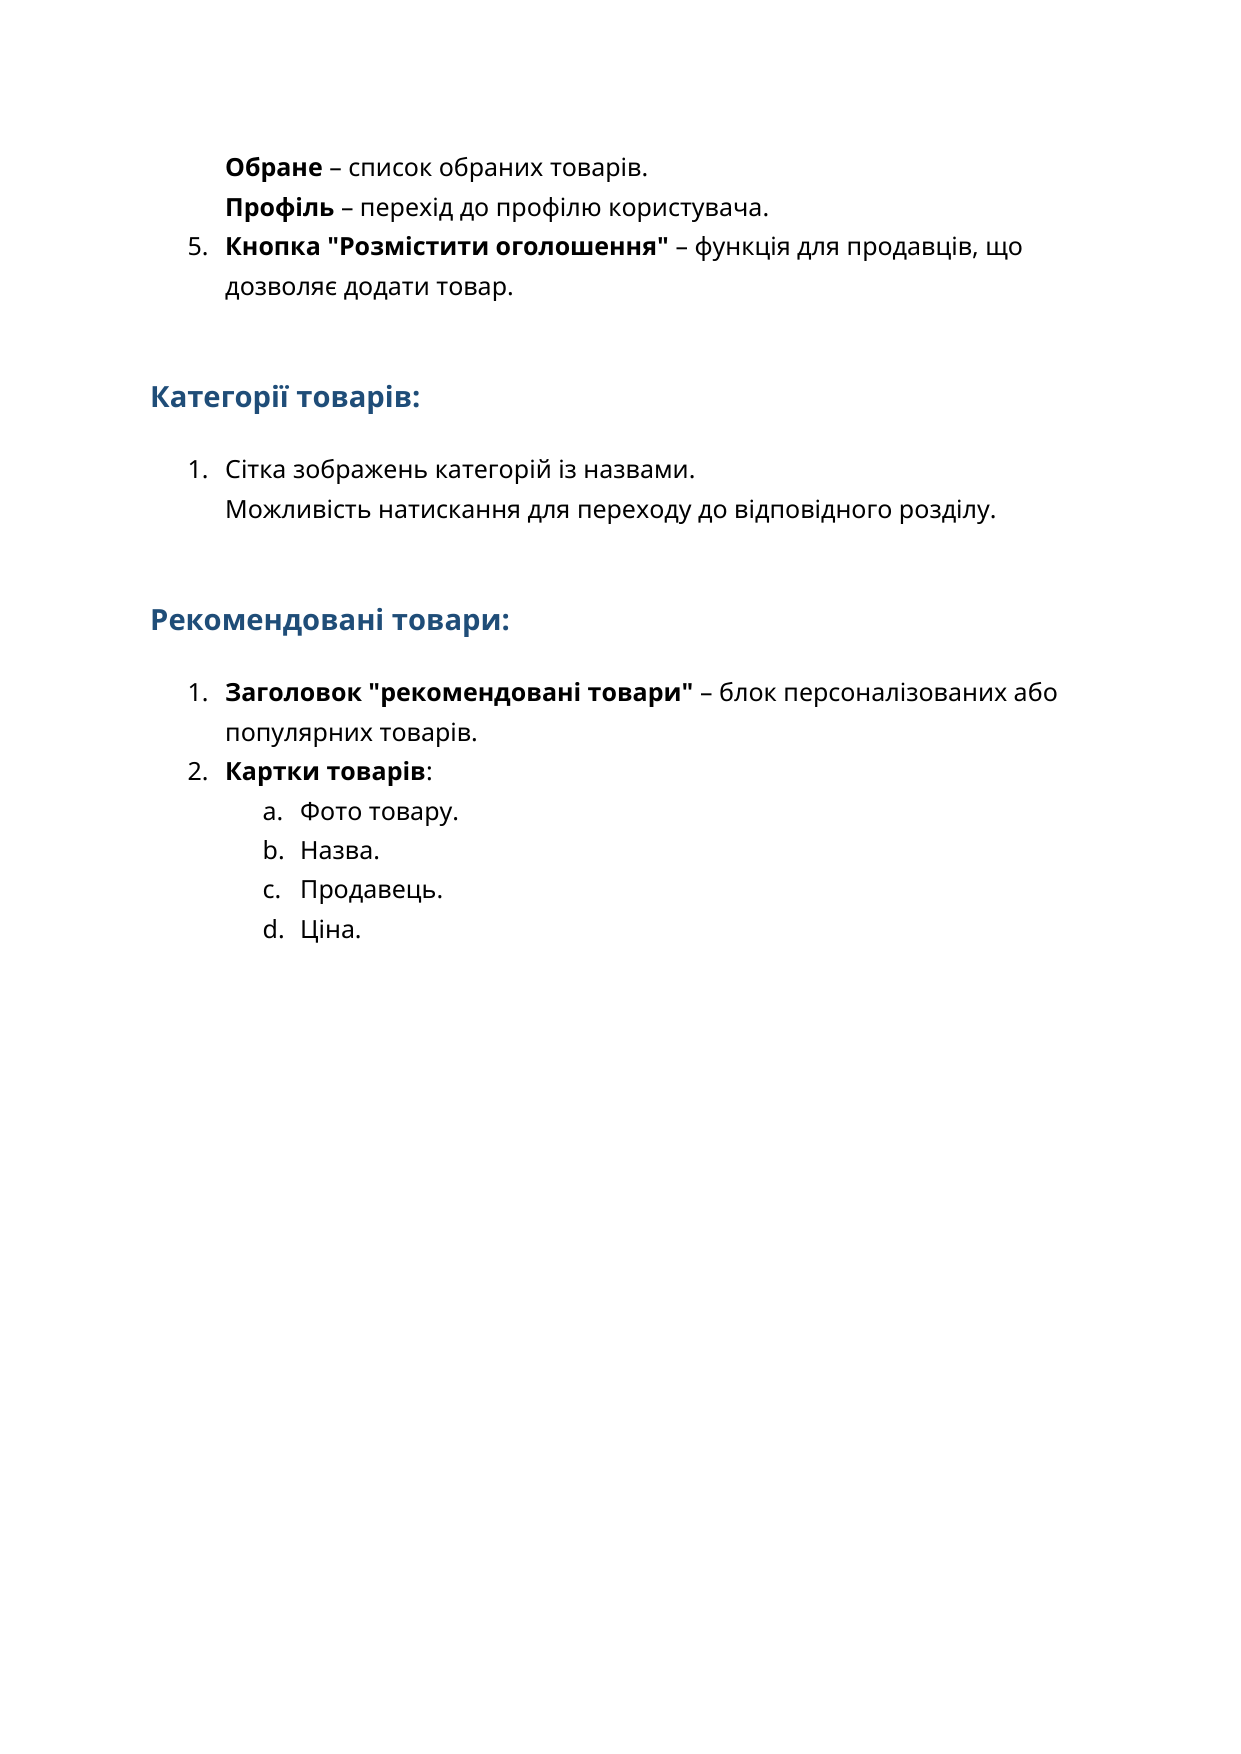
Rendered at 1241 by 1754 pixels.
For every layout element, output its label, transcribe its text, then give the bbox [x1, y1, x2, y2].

list Продавець. [262, 872, 1090, 906]
list Фото товару. [262, 793, 1090, 827]
subtitle Категорії товарів: [150, 377, 1090, 416]
subtitle Рекомендовані товари: [150, 599, 1090, 639]
list Кнопка "Розмістити оголошення" – функція для продавців, що дозволяє додати товар. [187, 229, 1090, 302]
list Назва. [262, 833, 1090, 867]
list Обране – список обраних товарів. [225, 150, 1090, 184]
list Заголовок "рекомендовані товари" – блок персоналізованих або популярних товарів. [187, 675, 1090, 748]
text Можливість натискання для переходу до відповідного розділу. [225, 491, 1090, 525]
list Ціна. [262, 912, 1090, 946]
list Профіль – перехід до профілю користувача. [225, 189, 1090, 223]
list Картки товарів: [187, 754, 1090, 788]
list Сітка зображень категорій із назвами. [187, 452, 1090, 486]
